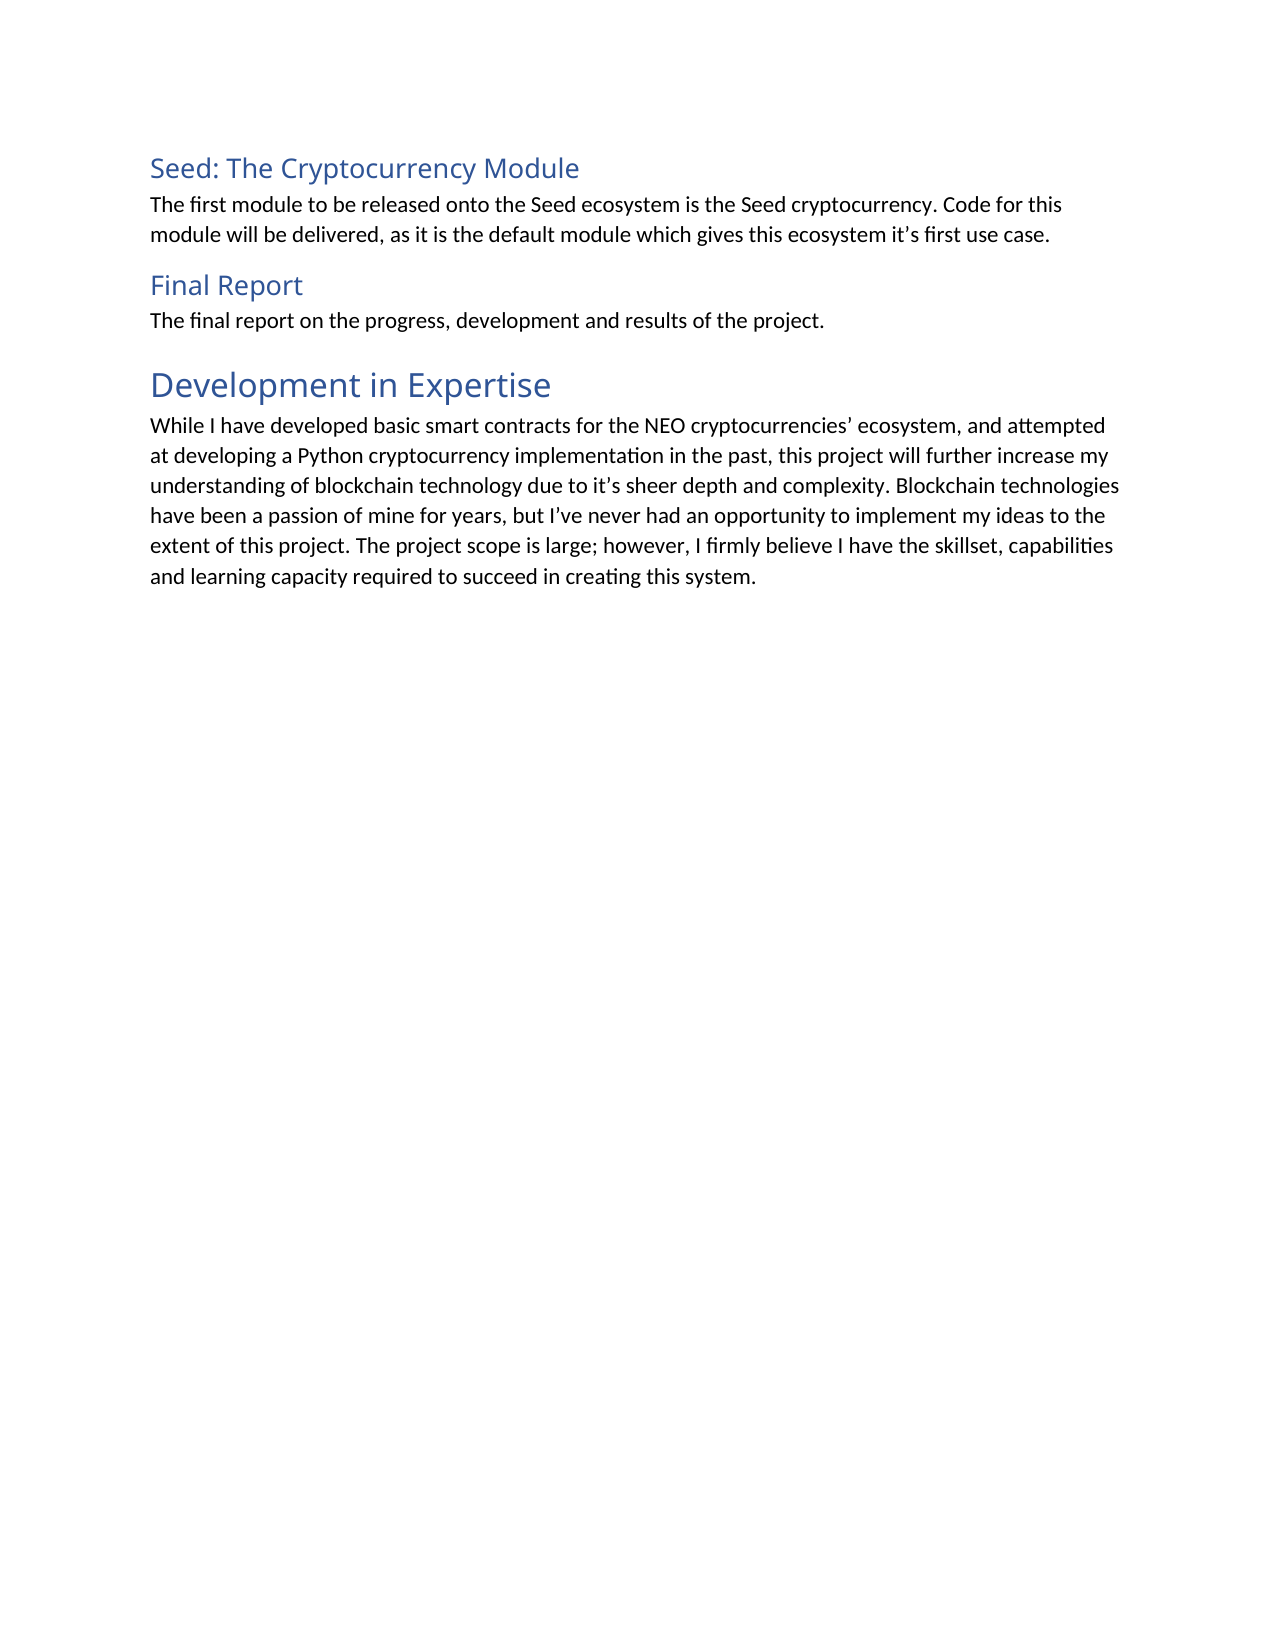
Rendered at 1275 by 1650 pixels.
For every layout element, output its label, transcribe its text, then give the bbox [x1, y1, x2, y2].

text The final report on the progress, development and results of the project. [150, 307, 1125, 335]
subtitle Final Report [150, 267, 1125, 304]
subtitle Seed: The Cryptocurrency Module [150, 150, 1125, 187]
text The first module to be released onto the Seed ecosystem is the Seed cryptocurrency. Code for this module will be delivered, as it is the default module which gives this ecosystem it’s first use case. [150, 190, 1125, 248]
text While I have developed basic smart contracts for the NEO cryptocurrencies’ ecosystem, and attempted at developing a Python cryptocurrency implementation in the past, this project will further increase my understanding of blockchain technology due to it’s sheer depth and complexity. Blockchain technologies have been a passion of mine for years, but I’ve never had an opportunity to implement my ideas to the extent of this project. The project scope is large; however, I firmly believe I have the skillset, capabilities and learning capacity required to succeed in creating this system. [150, 411, 1125, 590]
subtitle Development in Expertise [150, 362, 1125, 407]
